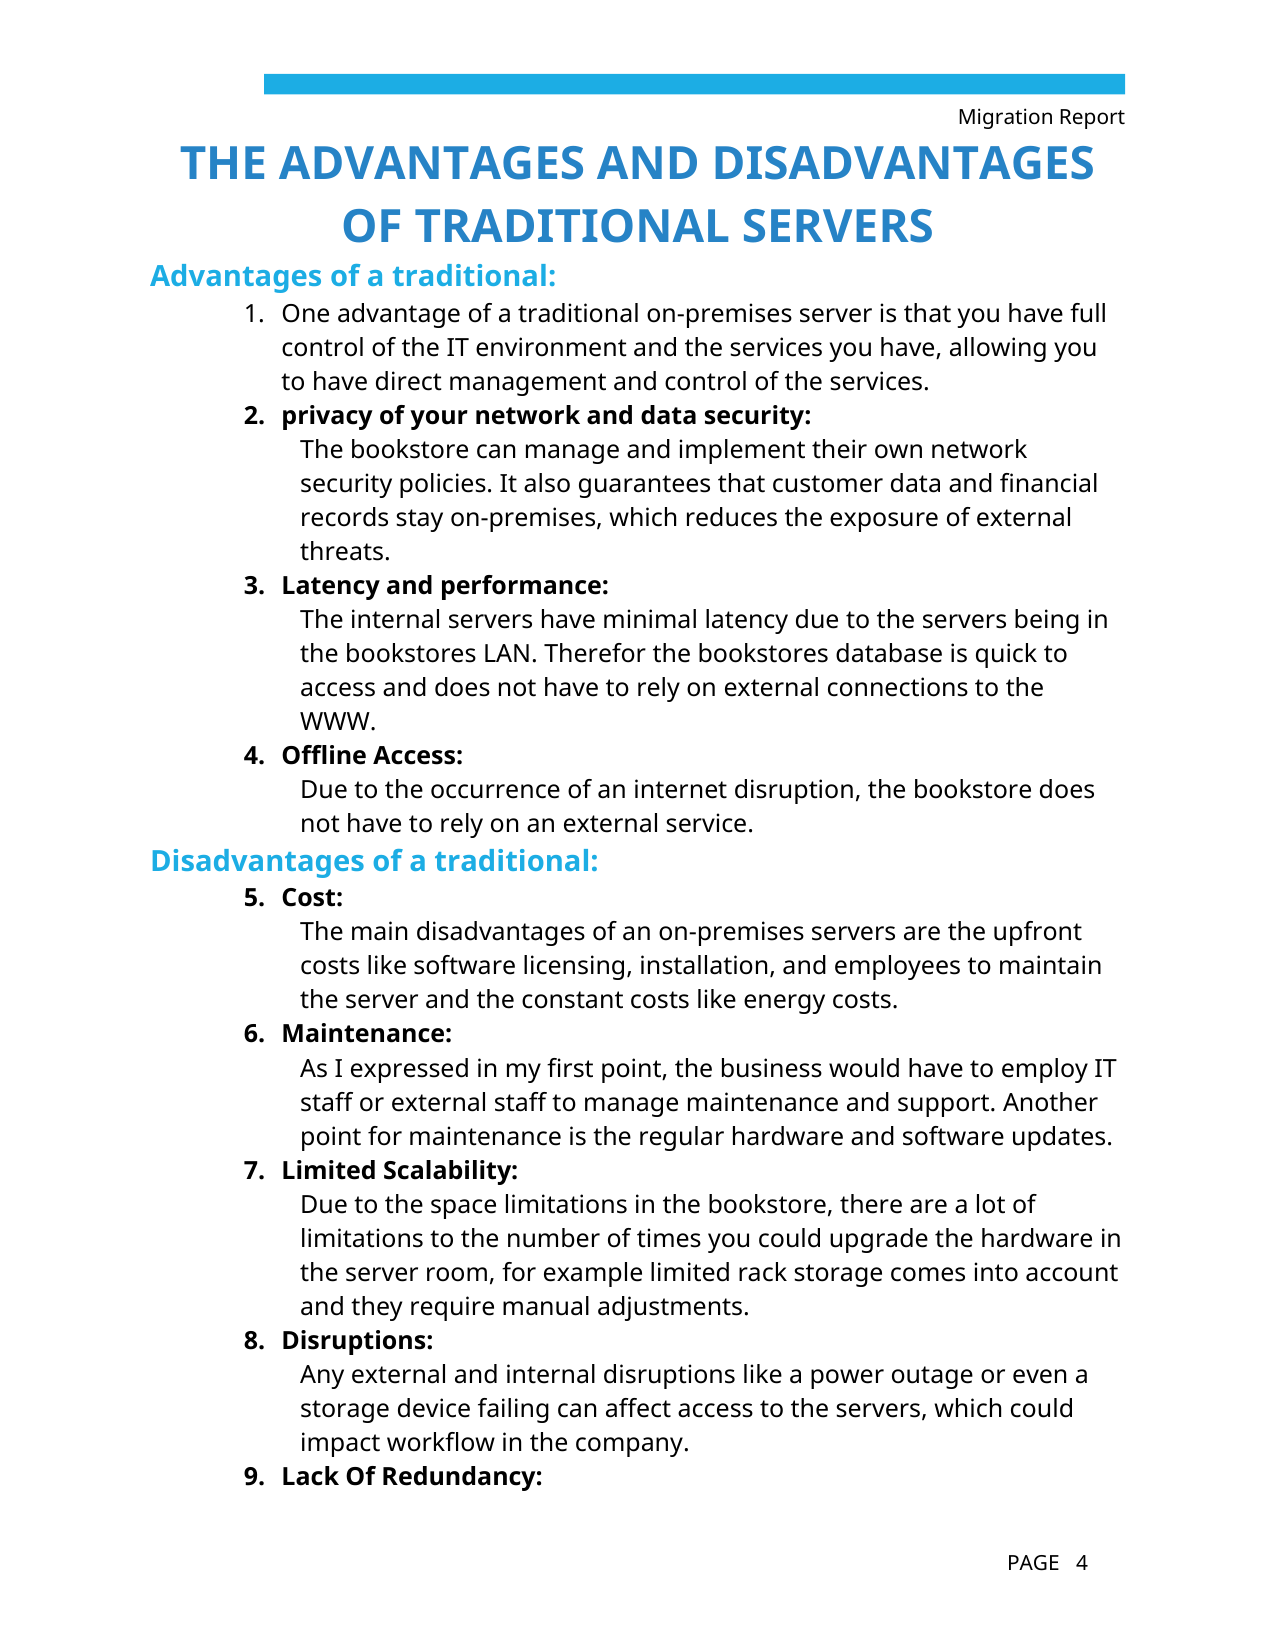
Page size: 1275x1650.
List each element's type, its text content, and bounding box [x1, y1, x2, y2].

text Due to the space limitations in the bookstore, there are a lot of limitations to the number of times you could upgrade the hardware in the server room, for example limited rack storage comes into account and they require manual adjustments. [300, 1186, 1125, 1323]
list Latency and performance: [244, 568, 1125, 602]
text Disadvantages of a traditional: [150, 840, 1125, 880]
list One advantage of a traditional on-premises server is that you have full control of the IT environment and the services you have, allowing you to have direct management and control of the services. [244, 295, 1125, 397]
list Maintenance: [244, 1016, 1125, 1050]
subtitle The advantages and disadvantages of Traditional servers [150, 131, 1125, 256]
list Disruptions: [244, 1323, 1125, 1357]
text Any external and internal disruptions like a power outage or even a storage device failing can affect access to the servers, which could impact workflow in the company. [300, 1357, 1125, 1459]
text As I expressed in my first point, the business would have to employ IT staff or external staff to manage maintenance and support. Another point for maintenance is the regular hardware and software updates. [300, 1050, 1125, 1152]
text The bookstore can manage and implement their own network security policies. It also guarantees that customer data and financial records stay on-premises, which reduces the exposure of external threats. [300, 431, 1125, 568]
text Advantages of a traditional: [150, 256, 1125, 295]
text Due to the occurrence of an internet disruption, the bookstore does not have to rely on an external service. [300, 772, 1125, 840]
list Offline Access: [244, 738, 1125, 772]
text The main disadvantages of an on-premises servers are the upfront costs like software licensing, installation, and employees to maintain the server and the constant costs like energy costs. [300, 914, 1125, 1016]
list Limited Scalability: [244, 1152, 1125, 1186]
text The internal servers have minimal latency due to the servers being in the bookstores LAN. Therefor the bookstores database is quick to access and does not have to rely on external connections to the WWW. [300, 602, 1125, 738]
list Lack Of Redundancy: [244, 1459, 1125, 1493]
list privacy of your network and data security: [244, 397, 1125, 431]
list Cost: [244, 880, 1125, 914]
